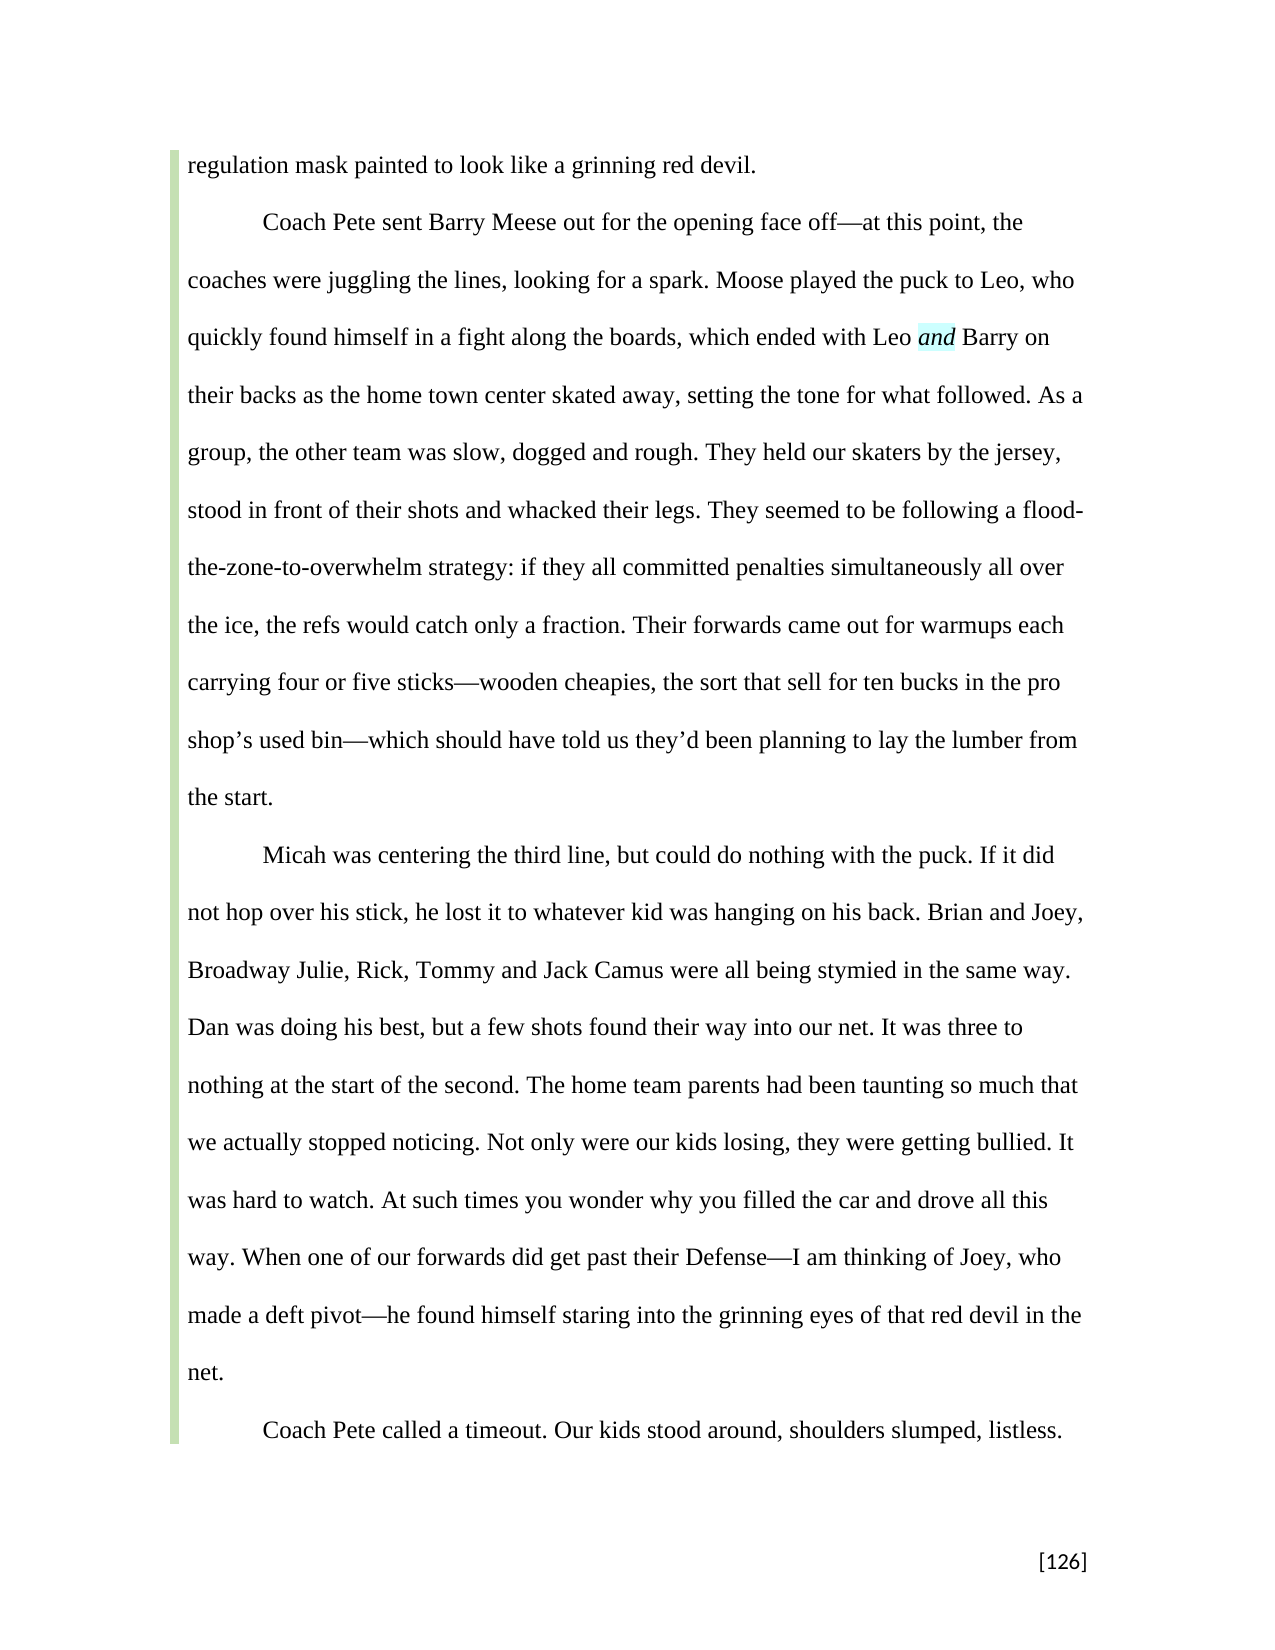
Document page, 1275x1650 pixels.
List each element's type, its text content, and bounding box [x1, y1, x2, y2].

text Micah was centering the third line, but could do nothing with the puck. If it did not hop over his stick, he lost it to whatever kid was hanging on his back. Brian and Joey, Broadway Julie, Rick, Tommy and Jack Camus were all being stymied in the same way. Dan was doing his best, but a few shots found their way into our net. It was three to nothing at the start of the second. The home team parents had been taunting so much that we actually stopped noticing. Not only were our kids losing, they were getting bullied. It was hard to watch. At such times you wonder why you filled the car and drove all this way. When one of our forwards did get past their Defense—I am thinking of Joey, who made a deft pivot—he found himself staring into the grinning eyes of that red devil in the net. [179, 840, 1087, 1386]
text Coach Pete sent Barry Meese out for the opening face off—at this point, the coaches were juggling the lines, looking for a spark. Moose played the puck to Leo, who quickly found himself in a fight along the boards, which ended with Leo and Barry on their backs as the home town center skated away, setting the tone for what followed. As a group, the other team was slow, dogged and rough. They held our skaters by the jersey, stood in front of their shots and whacked their legs. They seemed to be following a flood-the-zone-to-overwhelm strategy: if they all committed penalties simultaneously all over the ice, the refs would catch only a fraction. Their forwards came out for warmups each carrying four or five sticks—wooden cheapies, the sort that sell for ten bucks in the pro shop’s used bin—which should have told us they’d been planning to lay the lumber from the start. [179, 207, 1087, 811]
